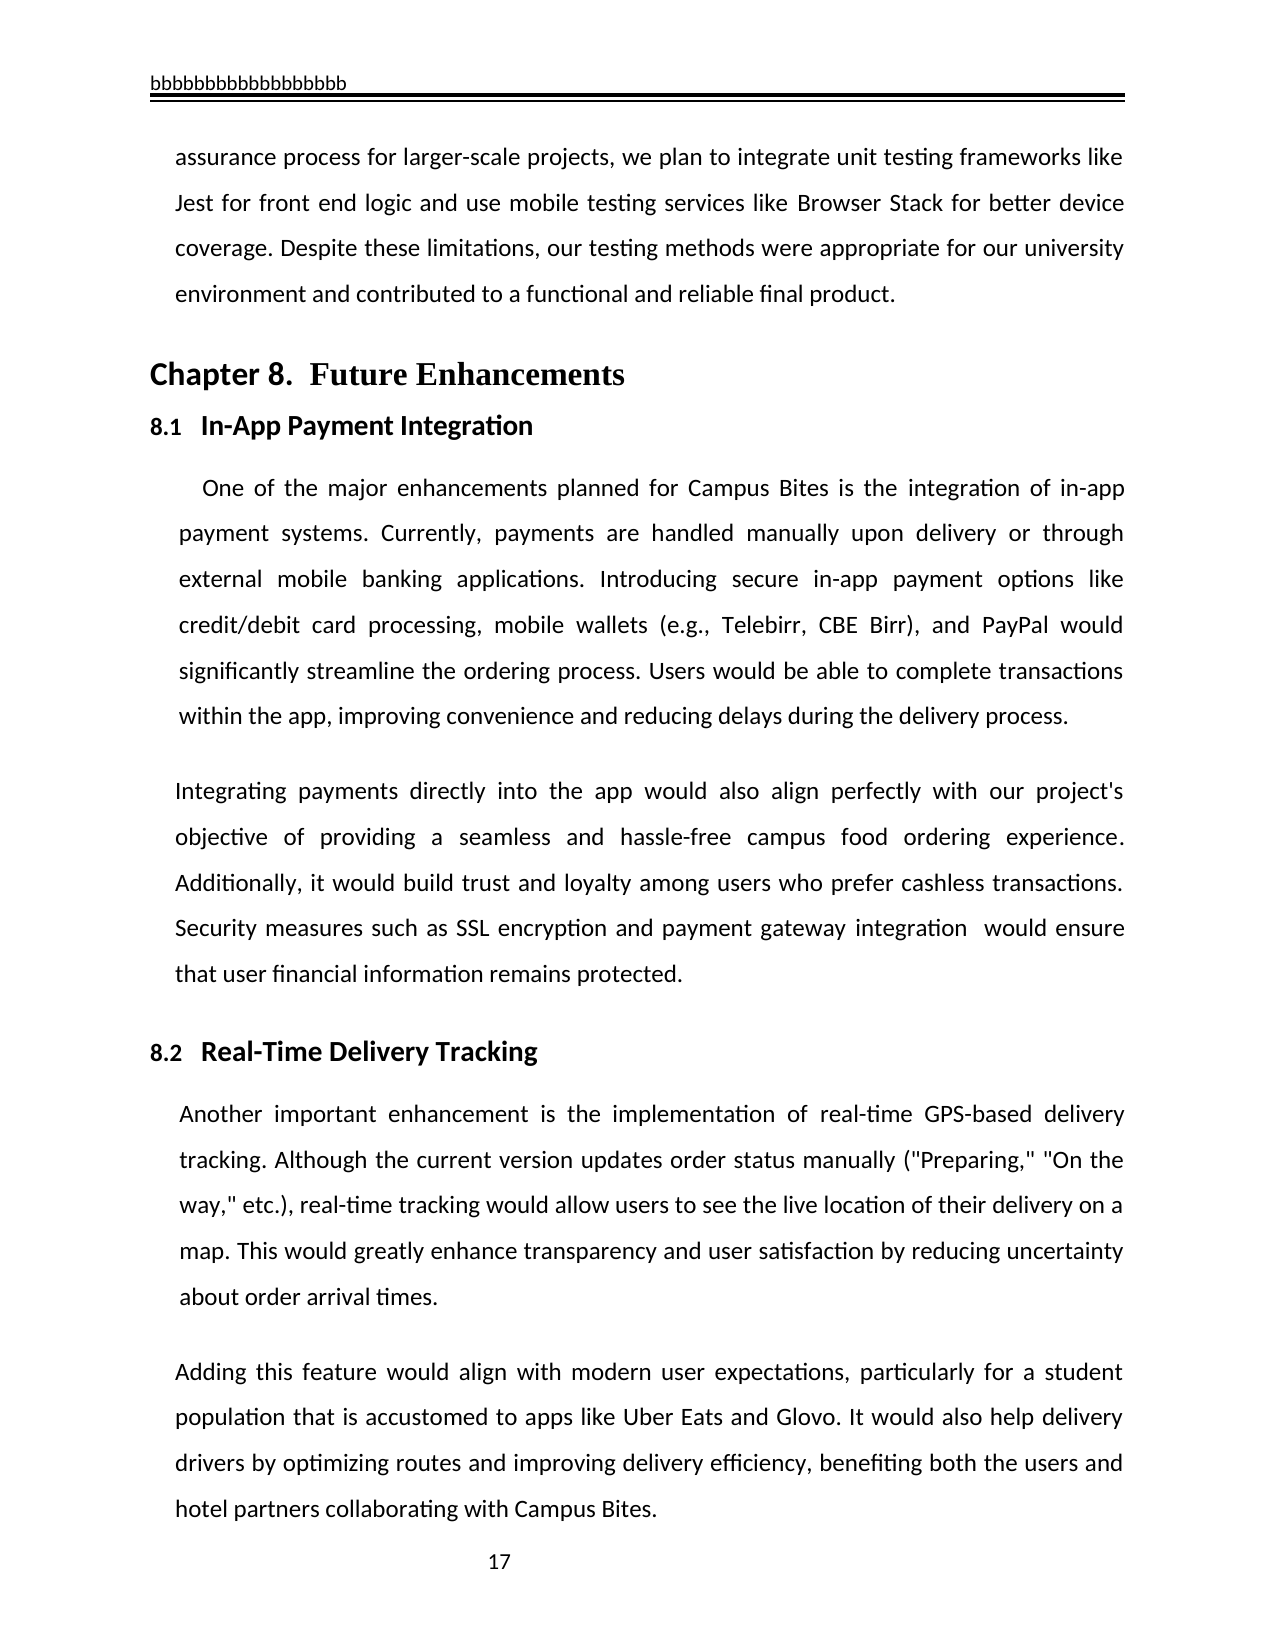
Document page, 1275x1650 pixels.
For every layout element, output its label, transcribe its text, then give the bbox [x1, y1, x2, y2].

text Adding this feature would align with modern user expectations, particularly for a student population that is accustomed to apps like Uber Eats and Glovo. It would also help delivery drivers by optimizing routes and improving delivery efficiency, benefiting both the users and hotel partners collaborating with Campus Bites. [175, 1356, 1125, 1523]
list Real-Time Delivery Tracking [150, 1033, 1125, 1069]
text One of the major enhancements planned for Campus Bites is the integration of in-app payment systems. Currently, payments are handled manually upon delivery or through external mobile banking applications. Introducing secure in-app payment options like credit/debit card processing, mobile wallets (e.g., Telebirr, CBE Birr), and PayPal would significantly streamline the ordering process. Users would be able to complete transactions within the app, improving convenience and reducing delays during the delivery process. [150, 472, 1125, 731]
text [175, 141, 1125, 309]
subtitle Chapter 8. Future Enhancements [150, 353, 1125, 394]
list In-App Payment Integration [150, 407, 1125, 443]
text Another important enhancement is the implementation of real-time GPS-based delivery tracking. Although the current version updates order status manually ("Preparing," "On the way," etc.), real-time tracking would allow users to see the live location of their delivery on a map. This would greatly enhance transparency and user satisfaction by reducing uncertainty about order arrival times. [179, 1098, 1125, 1311]
text Integrating payments directly into the app would also align perfectly with our project's objective of providing a seamless and hassle-free campus food ordering experience. Additionally, it would build trust and loyalty among users who prefer cashless transactions. Security measures such as SSL encryption and payment gateway integration would ensure that user financial information remains protected. [175, 775, 1125, 989]
